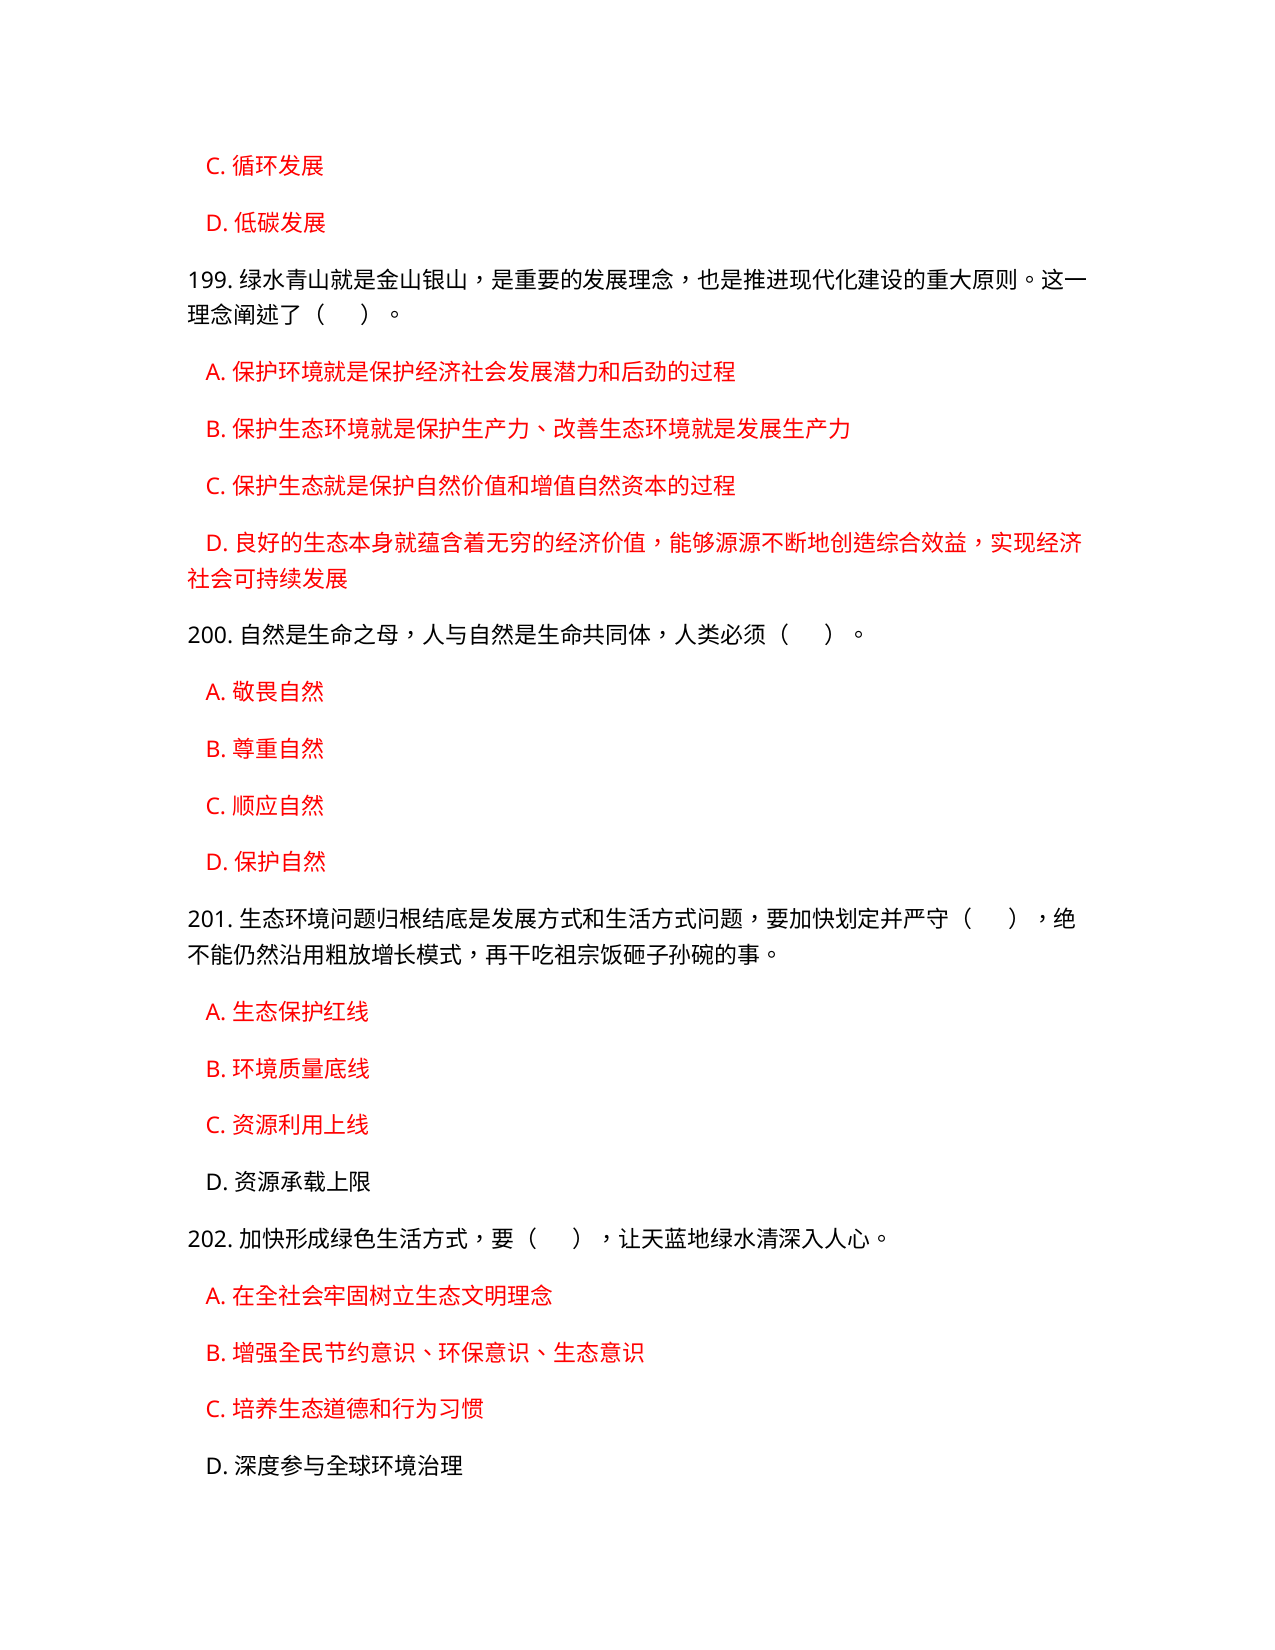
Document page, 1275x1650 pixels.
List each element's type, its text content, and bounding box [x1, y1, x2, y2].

text C. 循环发展 [187, 150, 1087, 181]
text A. 保护环境就是保护经济社会发展潜力和后劲的过程 [187, 356, 1087, 387]
text A. 敬畏自然 [187, 676, 1087, 707]
text B. 环境质量底线 [187, 1053, 1087, 1084]
text D. 良好的生态本身就蕴含着无穷的经济价值，能够源源不断地创造综合效益，实现经济社会可持续发展 [187, 527, 1087, 594]
text D. 保护自然 [187, 846, 1087, 878]
text 201. 生态环境问题归根结底是发展方式和生活方式问题，要加快划定并严守（ ），绝不能仍然沿用粗放增长模式，再干吃祖宗饭砸子孙碗的事。 [187, 903, 1087, 970]
text B. 增强全民节约意识、环保意识、生态意识 [187, 1336, 1087, 1368]
text D. 资源承载上限 [187, 1166, 1087, 1197]
text D. 深度参与全球环境治理 [187, 1450, 1087, 1481]
text B. 保护生态环境就是保护生产力、改善生态环境就是发展生产力 [187, 413, 1087, 444]
text C. 培养生态道德和行为习惯 [187, 1393, 1087, 1424]
text B. 尊重自然 [187, 733, 1087, 764]
text 199. 绿水青山就是金山银山，是重要的发展理念，也是推进现代化建设的重大原则。这一理念阐述了（ ）。 [187, 263, 1087, 331]
text C. 资源利用上线 [187, 1109, 1087, 1141]
text C. 顺应自然 [187, 789, 1087, 821]
text 202. 加快形成绿色生活方式，要（ ），让天蓝地绿水清深入人心。 [187, 1223, 1087, 1254]
text A. 在全社会牢固树立生态文明理念 [187, 1280, 1087, 1311]
text D. 低碳发展 [187, 207, 1087, 238]
text A. 生态保护红线 [187, 996, 1087, 1027]
text C. 保护生态就是保护自然价值和增值自然资本的过程 [187, 470, 1087, 501]
text 200. 自然是生命之母，人与自然是生命共同体，人类必须（ ）。 [187, 619, 1087, 651]
